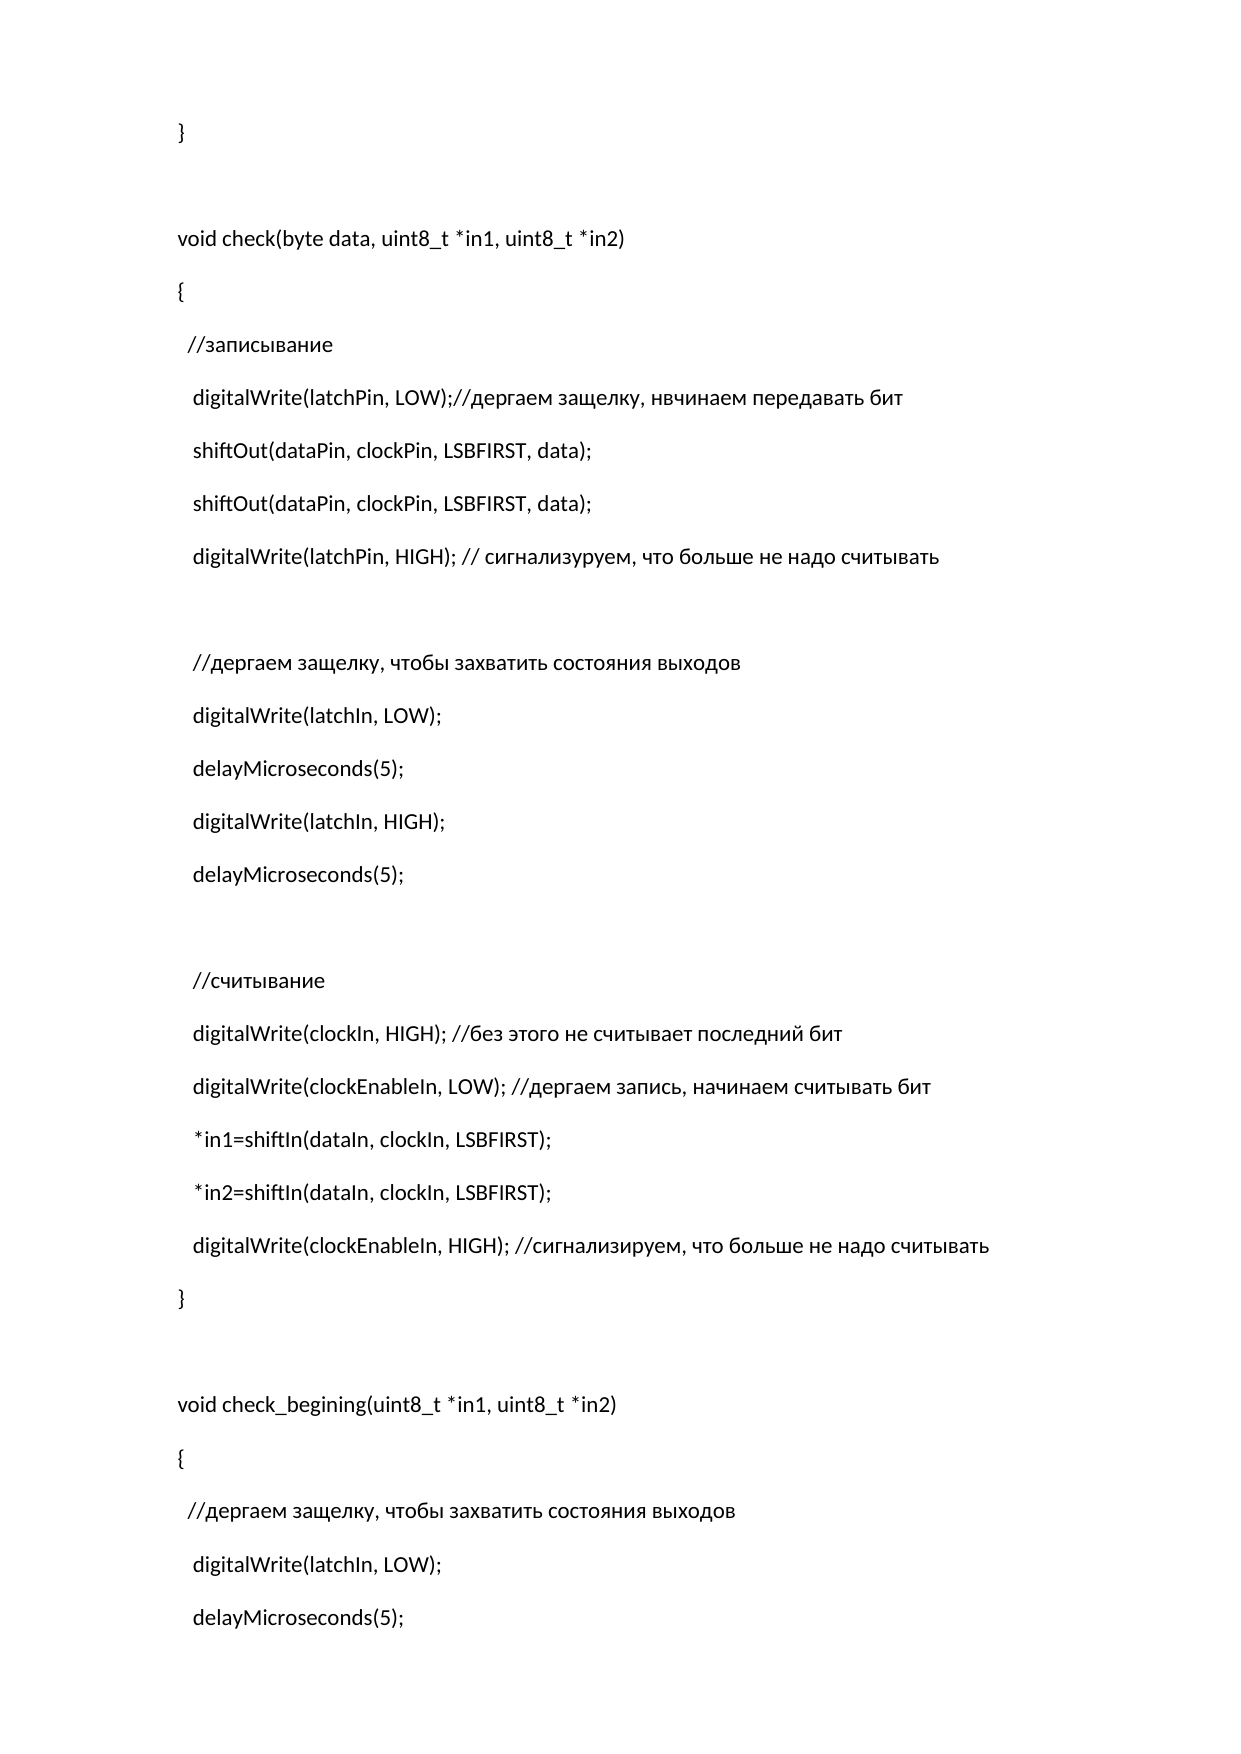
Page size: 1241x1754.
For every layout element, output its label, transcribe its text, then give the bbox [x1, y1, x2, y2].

text delayMicroseconds(5); [177, 1603, 1152, 1631]
text digitalWrite(clockEnableIn, LOW); //дергаем запись, начинаем считывать бит [177, 1072, 1152, 1101]
text //записывание [177, 330, 1152, 358]
text } [177, 1284, 1152, 1313]
text shiftOut(dataPin, clockPin, LSBFIRST, data); [177, 489, 1152, 517]
text digitalWrite(latchPin, LOW);//дергаем защелку, нвчинаем передавать бит [177, 383, 1152, 411]
text digitalWrite(latchIn, HIGH); [177, 807, 1152, 835]
text *in2=shiftIn(dataIn, clockIn, LSBFIRST); [177, 1178, 1152, 1207]
text } [177, 118, 1152, 146]
text shiftOut(dataPin, clockPin, LSBFIRST, data); [177, 436, 1152, 464]
text digitalWrite(clockEnableIn, HIGH); //сигнализируем, что больше не надо считывать [177, 1232, 1152, 1259]
text digitalWrite(clockIn, HIGH); //без этого не считывает последний бит [177, 1019, 1152, 1047]
text { [177, 1444, 1152, 1472]
text digitalWrite(latchIn, LOW); [177, 1550, 1152, 1578]
text delayMicroseconds(5); [177, 860, 1152, 888]
text void check_begining(uint8_t *in1, uint8_t *in2) [177, 1391, 1152, 1419]
text //дергаем защелку, чтобы захватить состояния выходов [177, 648, 1152, 676]
text void check(byte data, uint8_t *in1, uint8_t *in2) [177, 224, 1152, 252]
text delayMicroseconds(5); [177, 754, 1152, 782]
text *in1=shiftIn(dataIn, clockIn, LSBFIRST); [177, 1126, 1152, 1153]
text digitalWrite(latchIn, LOW); [177, 701, 1152, 729]
text digitalWrite(latchPin, HIGH); // сигнализуруем, что больше не надо считывать [177, 542, 1152, 570]
text { [177, 277, 1152, 305]
text //считывание [177, 966, 1152, 994]
text //дергаем защелку, чтобы захватить состояния выходов [177, 1497, 1152, 1525]
